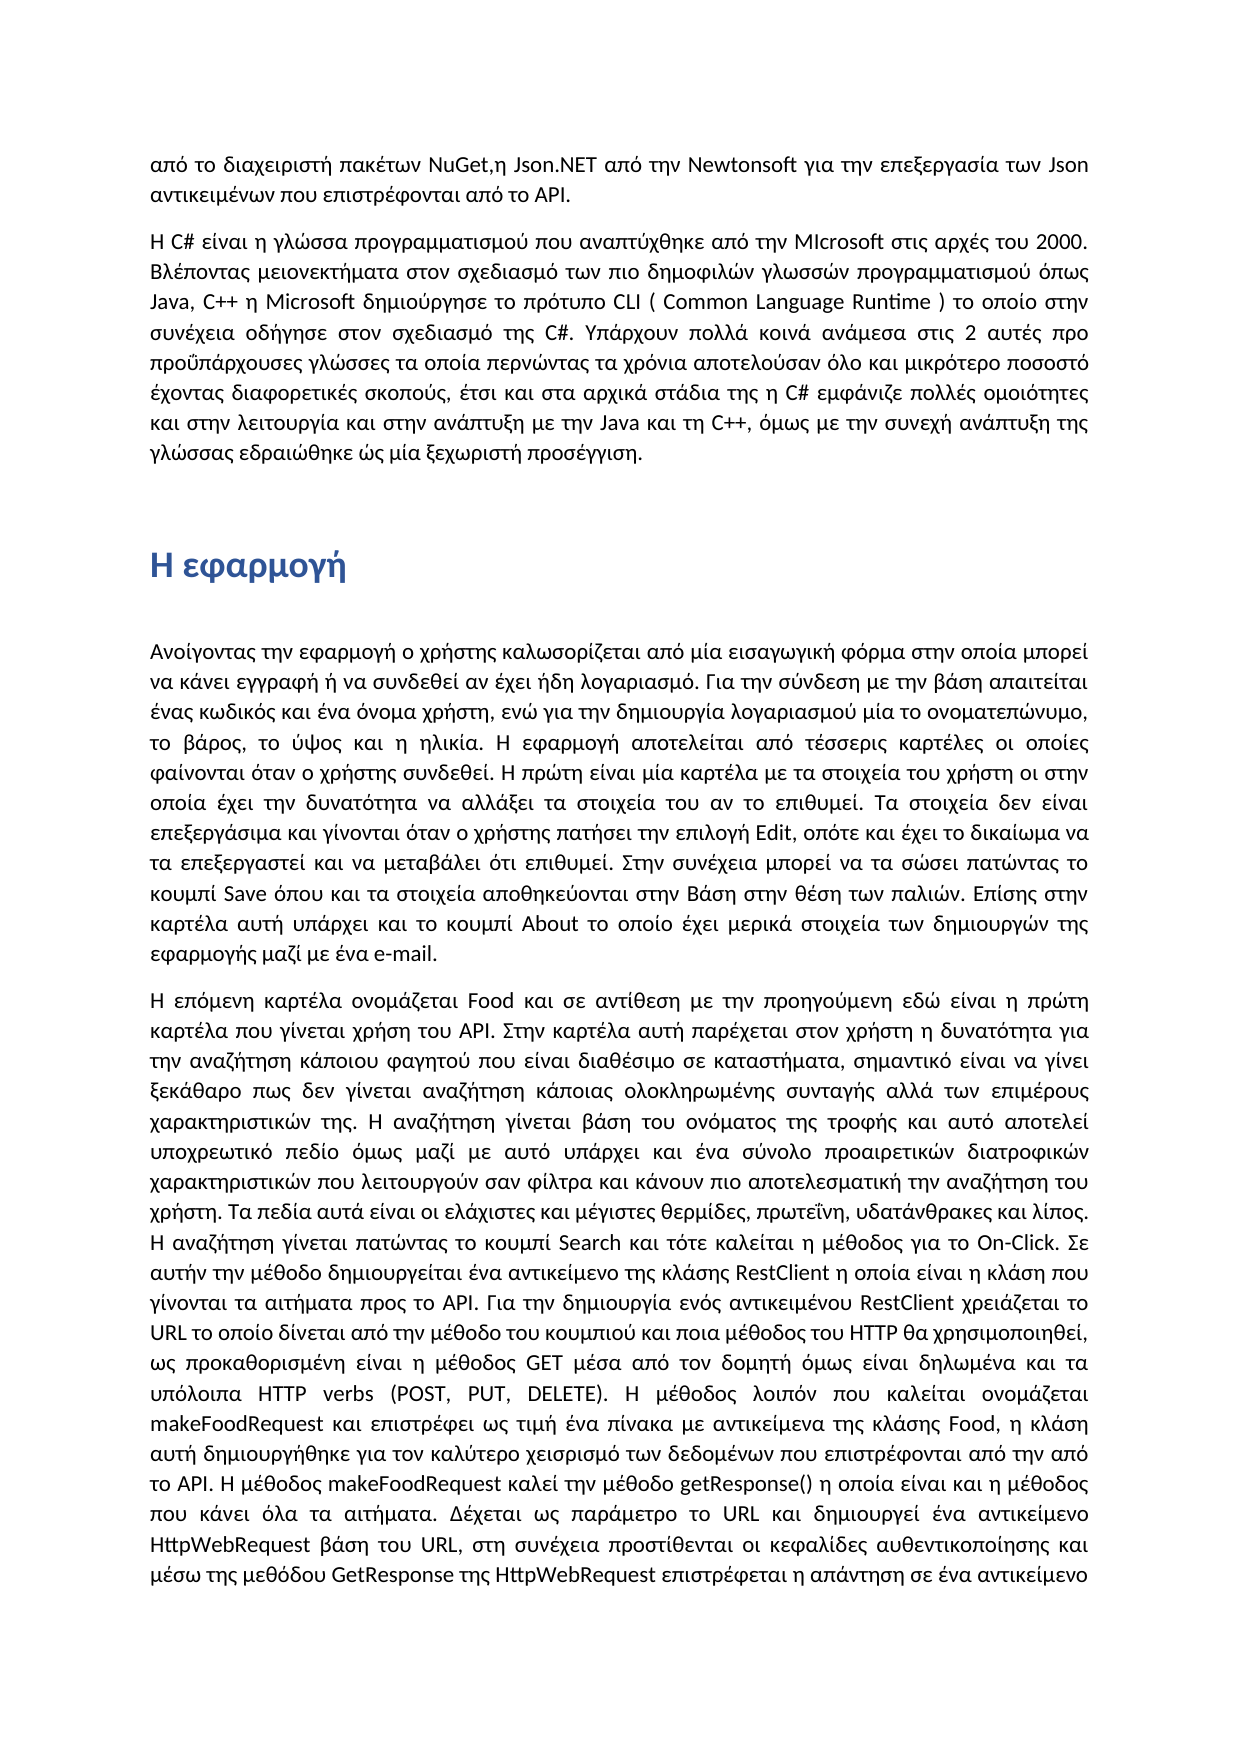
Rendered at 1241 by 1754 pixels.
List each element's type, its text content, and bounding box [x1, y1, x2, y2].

subtitle Η εφαρμογή [150, 541, 1090, 586]
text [150, 150, 1090, 208]
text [150, 986, 1090, 1588]
text Ανοίγοντας την εφαρμογή ο χρήστης καλωσορίζεται από μία εισαγωγική φόρμα στην οποία μπορεί να κάνει εγγραφή ή να συνδεθεί αν έχει ήδη λογαριασμό. Για την σύνδεση με την βάση απαιτείται ένας κωδικός και ένα όνομα χρήστη, ενώ για την δημιουργία λογαριασμού μία το ονοματεπώνυμο, το βάρος, το ύψος και η ηλικία. Η εφαρμογή αποτελείται από τέσσερις καρτέλες οι οποίες φαίνονται όταν ο χρήστης συνδεθεί. Η πρώτη είναι μία καρτέλα με τα στοιχεία του χρήστη οι στην οποία έχει την δυνατότητα να αλλάξει τα στοιχεία του αν το επιθυμεί. Τα στοιχεία δεν είναι επεξεργάσιμα και γίνονται όταν ο χρήστης πατήσει την επιλογή Edit, οπότε και έχει το δικαίωμα να τα επεξεργαστεί και να μεταβάλει ότι επιθυμεί. Στην συνέχεια μπορεί να τα σώσει πατώντας το κουμπί Save όπου και τα στοιχεία αποθηκεύονται στην Βάση στην θέση των παλιών. Επίσης στην καρτέλα αυτή υπάρχει και το κουμπί About το οποίο έχει μερικά στοιχεία των δημιουργών της εφαρμογής μαζί με ένα e-mail. [150, 637, 1090, 967]
text Η C# είναι η γλώσσα προγραμματισμού που αναπτύχθηκε από την MIcrosoft στις αρχές του 2000. Βλέποντας μειονεκτήματα στον σχεδιασμό των πιο δημοφιλών γλωσσών προγραμματισμού όπως Java, C++ η Microsoft δημιούργησε το πρότυπο CLI ( Common Language Runtime ) το οποίο στην συνέχεια οδήγησε στον σχεδιασμό της C#. Υπάρχουν πολλά κοινά ανάμεσα στις 2 αυτές προ προΰπάρχουσες γλώσσες τα οποία περνώντας τα χρόνια αποτελούσαν όλο και μικρότερο ποσοστό έχοντας διαφορετικές σκοπούς, έτσι και στα αρχικά στάδια της η C# εμφάνιζε πολλές ομοιότητες και στην λειτουργία και στην ανάπτυξη με την Java και τη C++, όμως με την συνεχή ανάπτυξη της γλώσσας εδραιώθηκε ώς μία ξεχωριστή προσέγγιση. [150, 227, 1090, 467]
